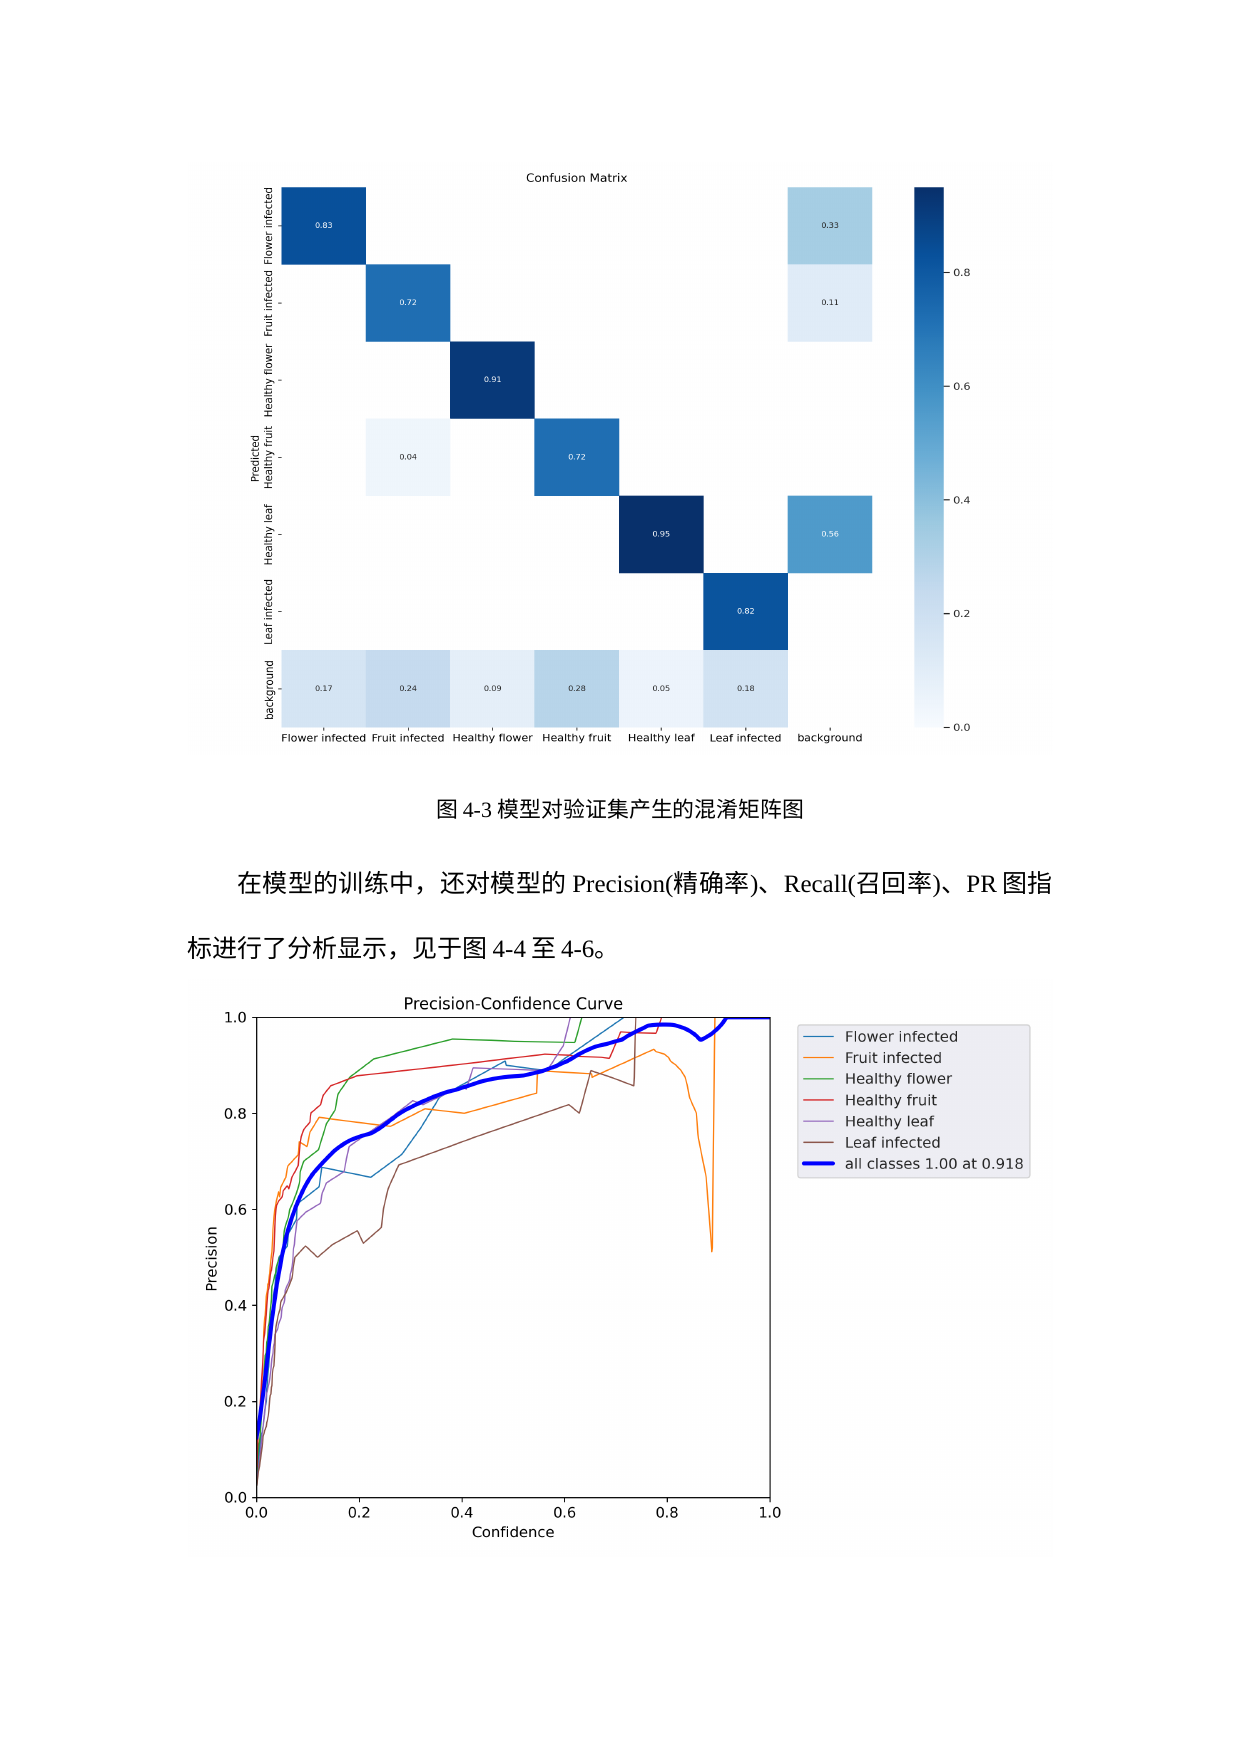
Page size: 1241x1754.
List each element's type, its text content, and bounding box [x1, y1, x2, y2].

text 图4-3 模型对验证集产生的混淆矩阵图 [187, 792, 1053, 824]
picture [187, 162, 1053, 755]
text 在模型的训练中，还对模型的Precision(精确率)、Recall(召回率)、PR图指标进行了分析显示，见于图4-4至4-6。 [187, 849, 1053, 979]
picture [187, 979, 1053, 1557]
